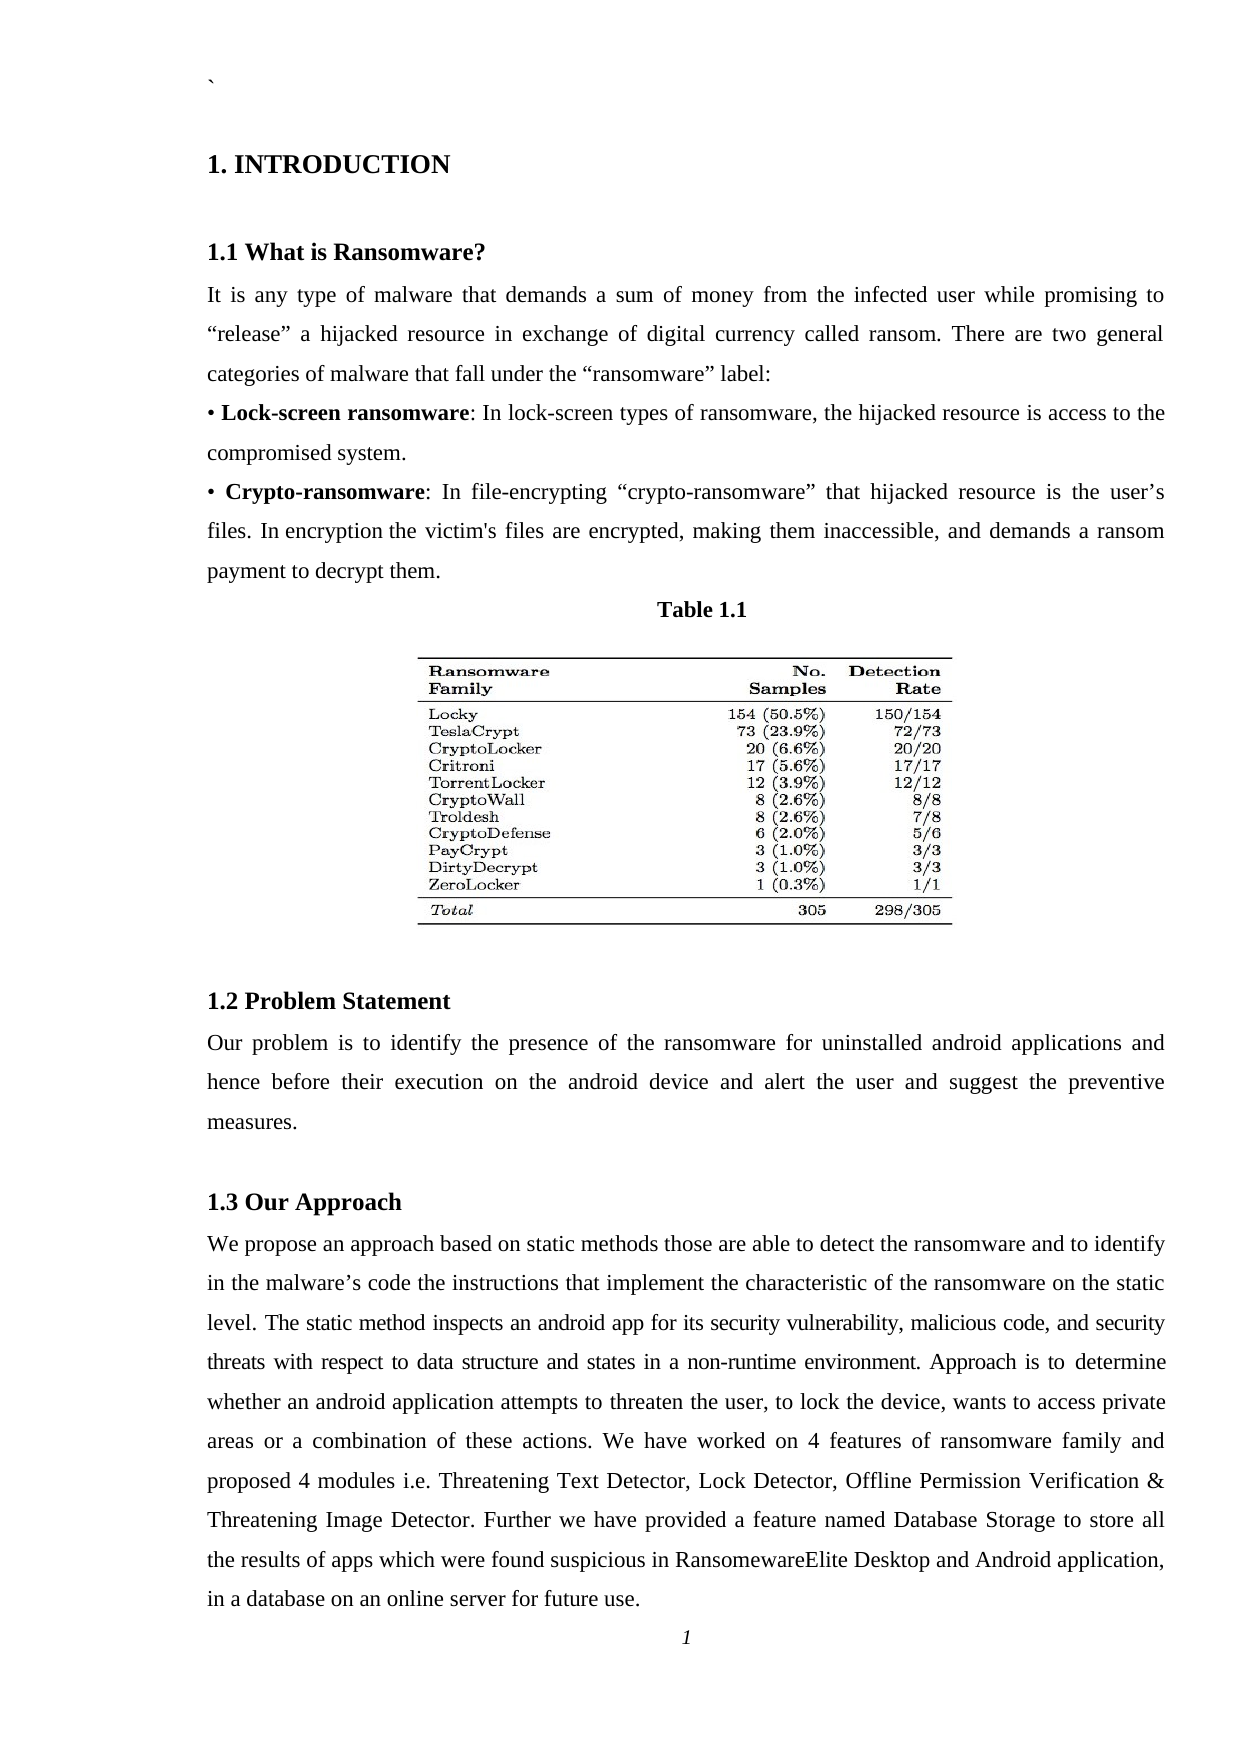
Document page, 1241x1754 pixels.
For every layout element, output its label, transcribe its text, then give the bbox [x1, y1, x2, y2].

list Table 1.1 [619, 596, 1166, 623]
list It is any type of malware that demands a sum of money from the infected user while promising to “release” a hijacked resource in exchange of digital currency called ransom. There are two general categories of malware that fall under the “ransomware” label: [207, 281, 1166, 386]
list • Lock-screen ransomware: In lock-screen types of ransomware, the hijacked resource is access to the compromised system. [207, 399, 1166, 465]
list Our Approach [207, 1187, 1166, 1216]
picture [416, 656, 957, 929]
list We propose an approach based on static methods those are able to detect the ransomware and to identify in the malware’s code the instructions that implement the characteristic of the ransomware on the static level. The static method inspects an android app for its security vulnerability, malicious code, and security threats with respect to data structure and states in a non-runtime environment. Approach is to determine whether an android application attempts to threaten the user, to lock the device, wants to access private areas or a combination of these actions. We have worked on 4 features of ransomware family and proposed 4 modules i.e. Threatening Text Detector, Lock Detector, Offline Permission Verification & Threatening Image Detector. Further we have provided a feature named Database Storage to store all the results of apps which were found suspicious in RansomewareElite Desktop and Android application, in a database on an online server for future use. [207, 1230, 1166, 1612]
list • Crypto-ransomware: In file-encrypting “crypto-ransomware” that hijacked resource is the user’s files. In encryption the victim's files are encrypted, making them inaccessible, and demands a ransom payment to decrypt them. [207, 478, 1166, 583]
list What is Ransomware? [207, 237, 1166, 266]
list Problem Statement [207, 986, 1166, 1014]
list 1 [207, 1625, 1166, 1649]
text 1. INTRODUCTION [207, 148, 1166, 179]
list Our problem is to identify the presence of the ransomware for uninstalled android applications and hence before their execution on the android device and alert the user and suggest the preventive measures. [207, 1029, 1166, 1134]
